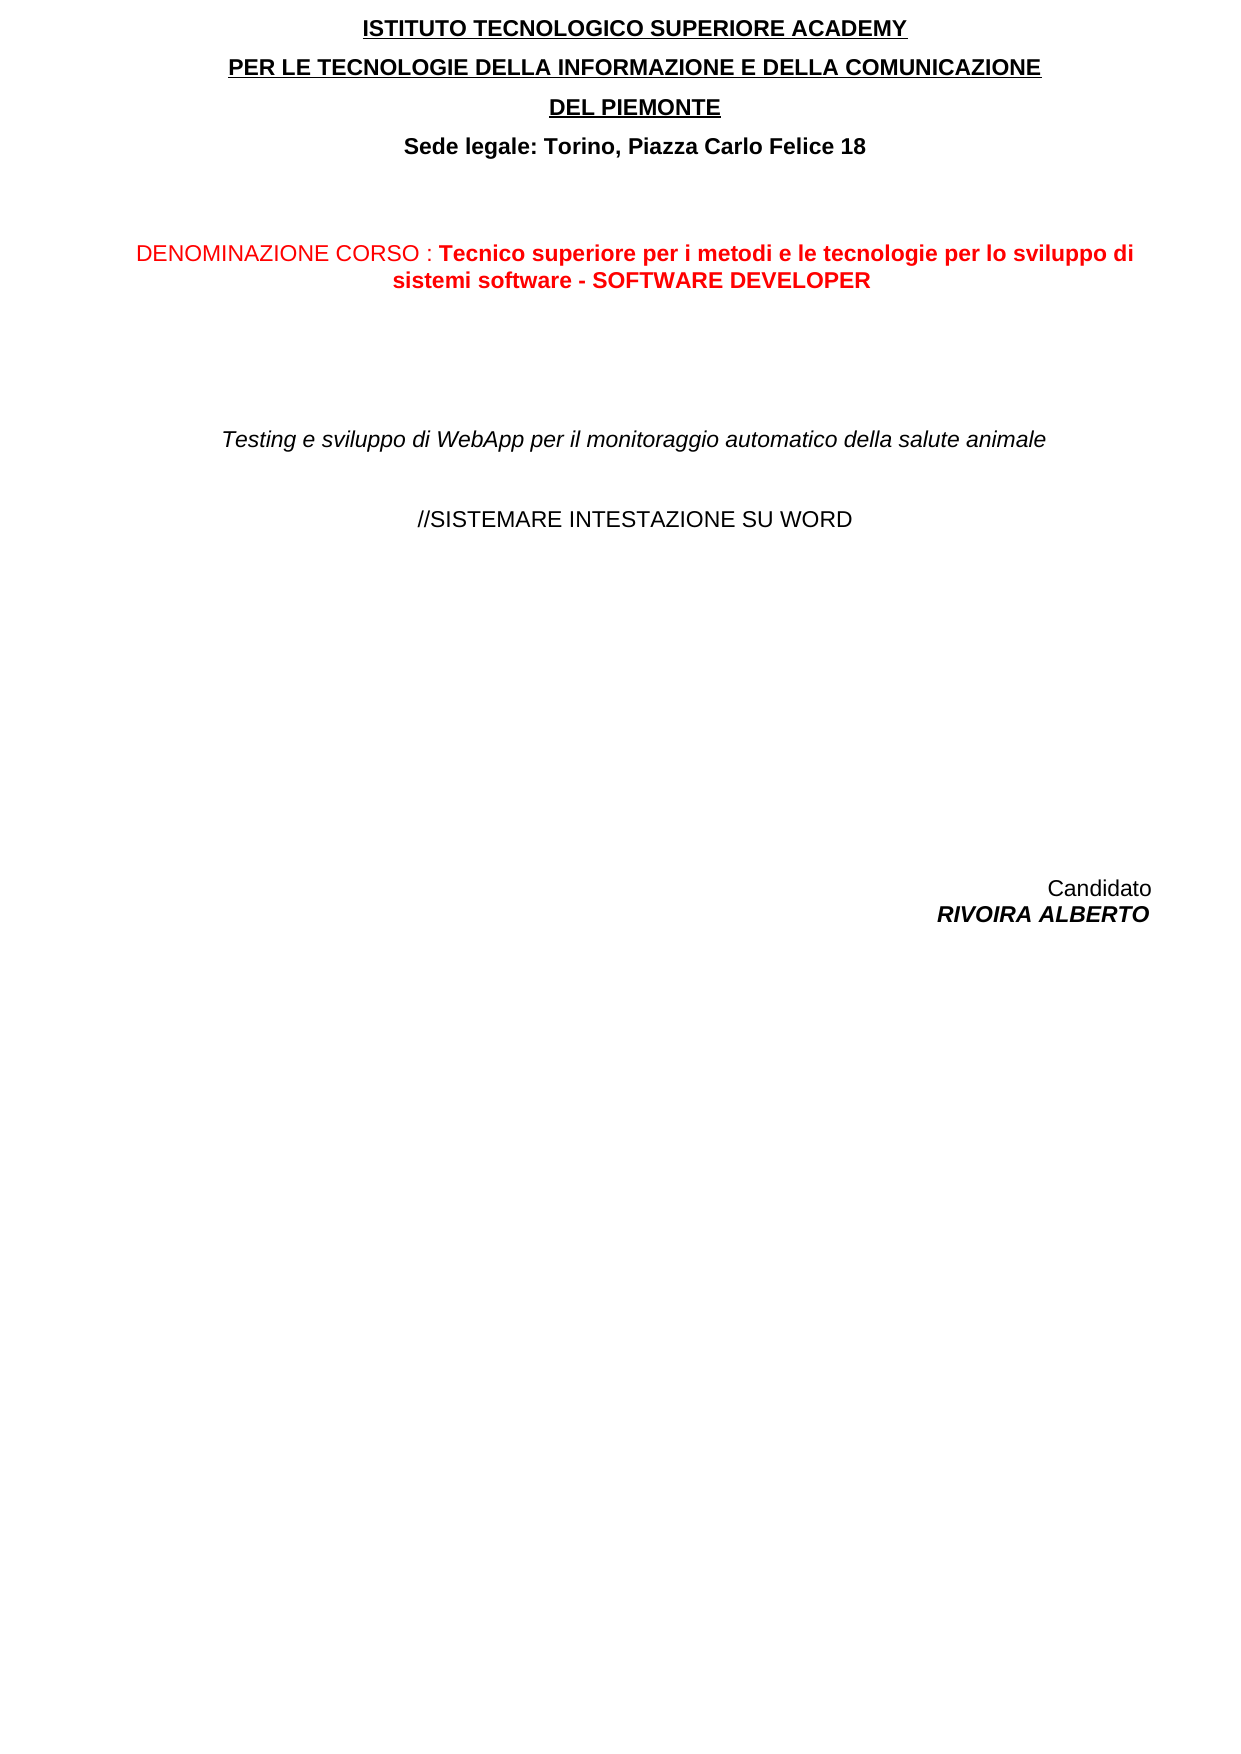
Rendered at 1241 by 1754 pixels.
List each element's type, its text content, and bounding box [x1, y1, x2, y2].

text DENOMINAZIONE CORSO : Tecnico superiore per i metodi e le tecnologie per lo sviluppo di sistemi software - SOFTWARE DEVELOPER [118, 240, 1152, 347]
text Candidato RIVOIRA ALBERTO [118, 874, 1152, 927]
text //SISTEMARE INTESTAZIONE SU WORD [118, 453, 1152, 532]
text DEL PIEMONTE [118, 94, 1152, 120]
text ISTITUTO TECNOLOGICO SUPERIORE ACADEMY [118, 15, 1152, 41]
text PER LE TECNOLOGIE DELLA INFORMAZIONE E DELLA COMUNICAZIONE [118, 54, 1152, 81]
text Sede legale: Torino, Piazza Carlo Felice 18 [118, 133, 1152, 159]
text Testing e sviluppo di WebApp per il monitoraggio automatico della salute animale [118, 426, 1152, 453]
